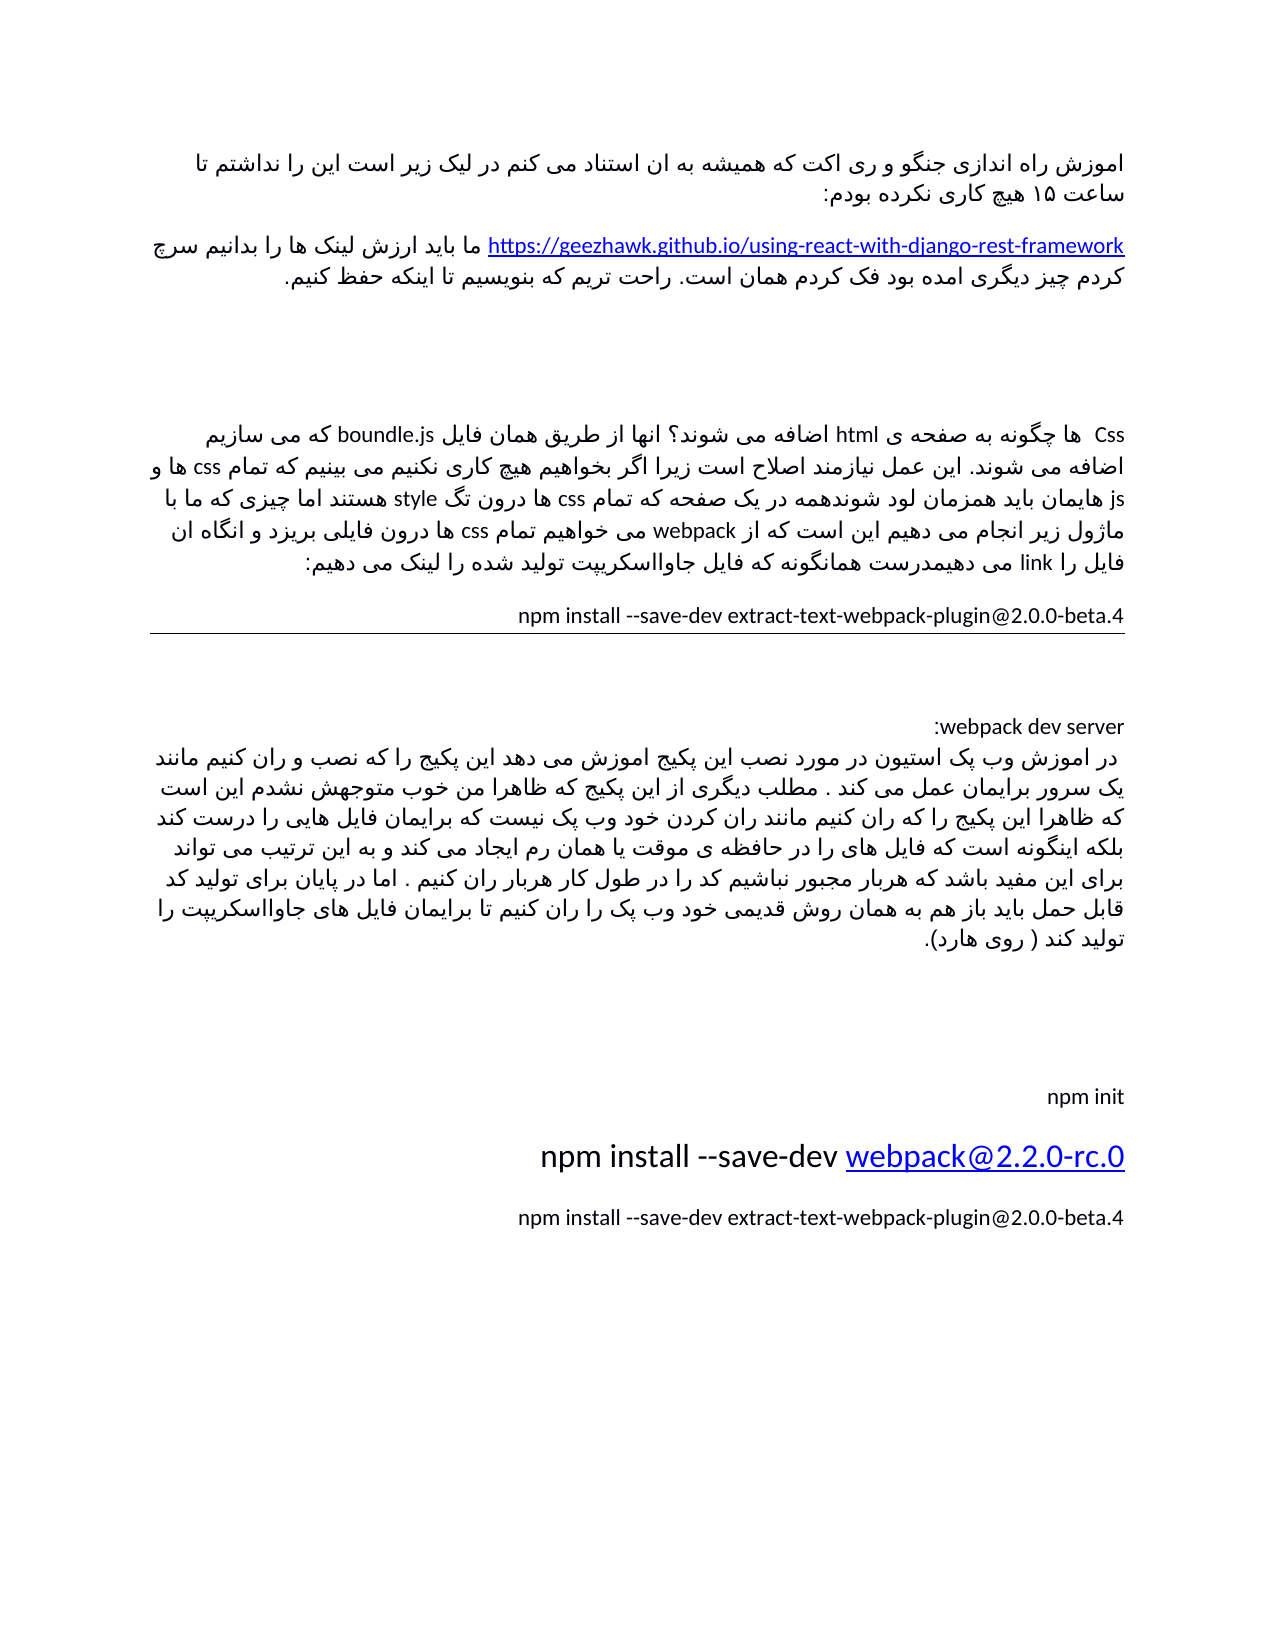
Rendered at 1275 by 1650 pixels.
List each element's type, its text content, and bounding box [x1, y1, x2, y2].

text Css ها چگونه به صفحه ی html اضافه می شوند؟ انها از طریق همان فایل boundle.js که می سازیم اضافه می شوند. این عمل نیازمند اصلاح است زیرا اگر بخواهیم هیچ کاری نکنیم می بینیم که تمام css ها و js هایمان باید همزمان لود شوندهمه در یک صفحه که تمام css ها درون تگ style هستند اما چیزی که ما با ماژول زیر انجام می دهیم این است که از webpack می خواهیم تمام css ها درون فایلی بریزد و انگاه ان فایل را link می دهیمدرست همانگونه که فایل جاوااسکریپت تولید شده را لینک می دهیم: [150, 420, 1125, 576]
text npm install --save-dev extract-text-webpack-plugin@2.0.0-beta.4 [150, 601, 1125, 633]
text npm init [150, 1082, 1125, 1110]
text https://geezhawk.github.io/using-react-with-django-rest-framework ما باید ارزش لینک ها را بدانیم سرچ کردم چیز دیگری امده بود فک کردم همان است. راحت تریم که بنویسیم تا اینکه حفظ کنیم. [150, 231, 1125, 289]
text اموزش راه اندازی جنگو و ری اکت که همیشه به ان استناد می کنم در لیک زیر است این را نداشتم تا ساعت ۱۵ هیچ کاری نکرده بودم: [150, 150, 1125, 207]
text npm install --save-dev webpack@2.2.0-rc.0 [150, 1135, 1125, 1176]
text npm install --save-dev extract-text-webpack-plugin@2.0.0-beta.4 [150, 1203, 1125, 1231]
text webpack dev server: در اموزش وب پک استیون در مورد نصب این پکیج اموزش می دهد این پکیج را که نصب و ران کنیم مانند یک سرور برایمان عمل می کند . مطلب دیگری از این پکیج که ظاهرا من خوب متوجهش نشدم این است که ظاهرا این پکیج را که ران کنیم مانند ران کردن خود وب پک نیست که برایمان فایل هایی را درست کند بلکه اینگونه است که فایل های را در حافظه ی موقت یا همان رم ایجاد می کند و به این ترتیب می تواند برای این مفید باشد که هربار مجبور نباشیم کد را در طول کار هربار ران کنیم . اما در پایان برای تولید کد قابل حمل باید باز هم به همان روش قدیمی خود وب پک را ران کنیم تا برایمان فایل های جاوااسکریپت را تولید کند ( روی هارد). [150, 712, 1125, 951]
